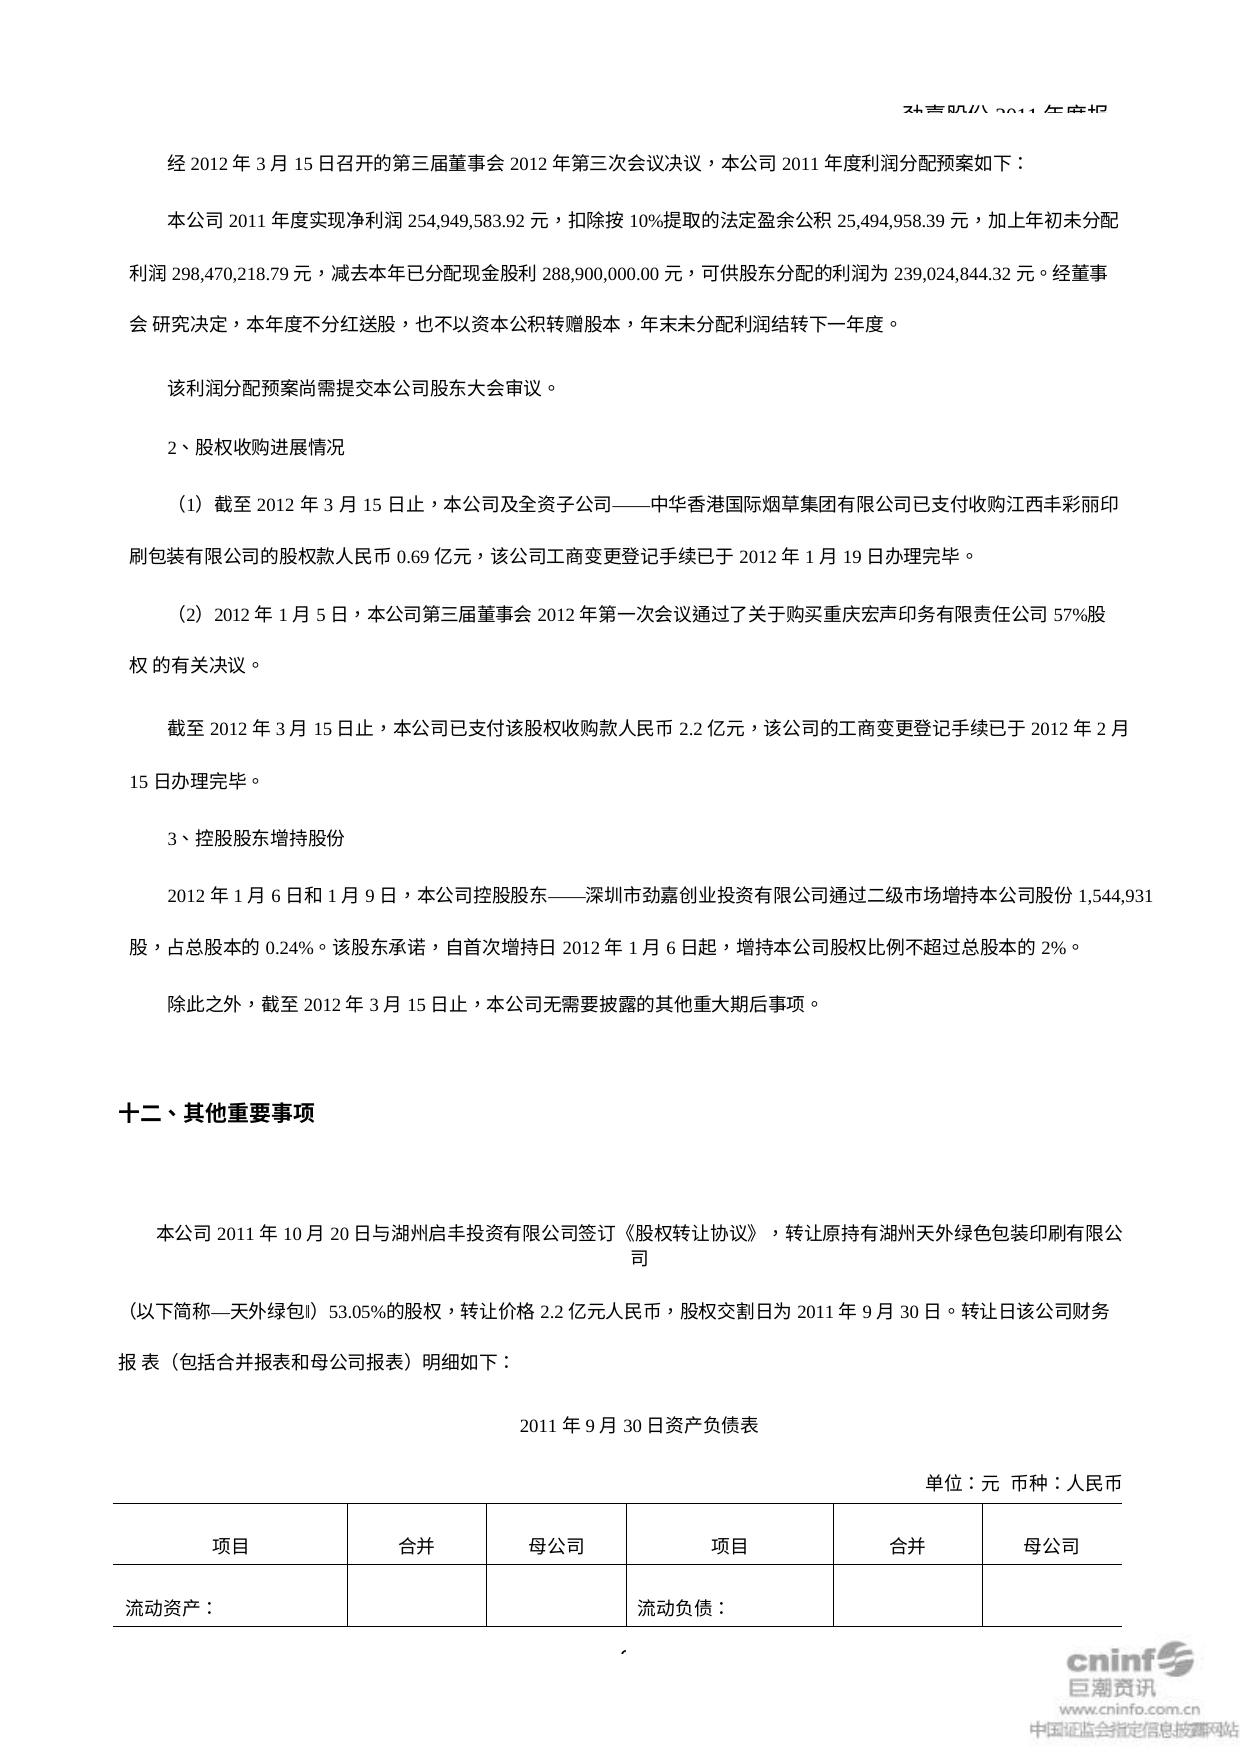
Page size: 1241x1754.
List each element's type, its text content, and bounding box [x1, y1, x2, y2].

text 2012 年 1 月 6 日和 1 月 9 日，本公司控股股东——深圳市劲嘉创业投资有限公司通过二级市场增持本公司股份 1,544,931 [167, 882, 1240, 908]
text 2、股权收购进展情况 [167, 434, 1124, 459]
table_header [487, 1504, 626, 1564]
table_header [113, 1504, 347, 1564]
text 刷包装有限公司的股权款人民币 0.69 亿元，该公司工商变更登记手续已于 2012 年 1 月 19 日办理完毕。 [129, 544, 1124, 569]
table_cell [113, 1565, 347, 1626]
picture [1029, 1633, 1241, 1754]
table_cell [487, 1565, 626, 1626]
text （1）截至 2012 年 3 月 15 日止，本公司及全资子公司——中华香港国际烟草集团有限公司已支付收购江西丰彩丽印 [167, 491, 1240, 517]
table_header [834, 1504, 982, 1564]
text 该利润分配预案尚需提交本公司股东大会审议。 [167, 376, 1124, 401]
text （2）2012 年 1 月 5 日，本公司第三届董事会 2012 年第一次会议通过了关于购买重庆宏声印务有限责任公司 57%股权 的有关决议。 [129, 601, 1123, 677]
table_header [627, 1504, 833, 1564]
text 经 2012 年 3 月 15 日召开的第三届董事会 2012 年第三次会议决议，本公司 2011 年度利润分配预案如下： [167, 151, 1124, 176]
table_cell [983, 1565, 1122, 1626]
text 单位：元 币种：人民币 [102, 1470, 1123, 1495]
text 股，占总股本的 0.24%。该股东承诺，自首次增持日 2012 年 1 月 6 日起，增持本公司股权比例不超过总股本的 2%。 [129, 934, 1124, 960]
text 除此之外，截至 2012 年 3 月 15 日止，本公司无需要披露的其他重大期后事项。 [167, 991, 1124, 1017]
text 15 日办理完毕。 [129, 768, 1124, 794]
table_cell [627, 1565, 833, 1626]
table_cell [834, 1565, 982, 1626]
text 本公司 2011 年 10 月 20 日与湖州启丰投资有限公司签订《股权转让协议》，转让原持有湖州天外绿色包装印刷有限公司 [154, 1220, 1124, 1271]
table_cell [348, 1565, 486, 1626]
text 3、控股股东增持股份 [167, 825, 1124, 851]
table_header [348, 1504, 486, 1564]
text 本公司 2011 年度实现净利润 254,949,583.92 元，扣除按 10%提取的法定盈余公积 25,494,958.39 元，加上年初未分配 [167, 208, 1240, 233]
text 十二、其他重要事项 [118, 1098, 1124, 1128]
text 利润 298,470,218.79 元，减去本年已分配现金股利 288,900,000.00 元，可供股东分配的利润为 239,024,844.32 元。经董事会 研究决定，本年度不分红送股，也不以资本公积转赠股本，年末未分配利润结转下一年度。 [129, 261, 1124, 337]
text 2011 年 9 月 30 日资产负债表 [154, 1413, 1124, 1438]
text 截至 2012 年 3 月 15 日止，本公司已支付该股权收购款人民币 2.2 亿元，该公司的工商变更登记手续已于 2012 年 2 月 [167, 716, 1240, 741]
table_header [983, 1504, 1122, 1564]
text （以下简称―天外绿包‖）53.05%的股权，转让价格 2.2 亿元人民币，股权交割日为 2011 年 9 月 30 日。转让日该公司财务报 表（包括合并报表和母公司报表）明细如下： [118, 1298, 1123, 1374]
